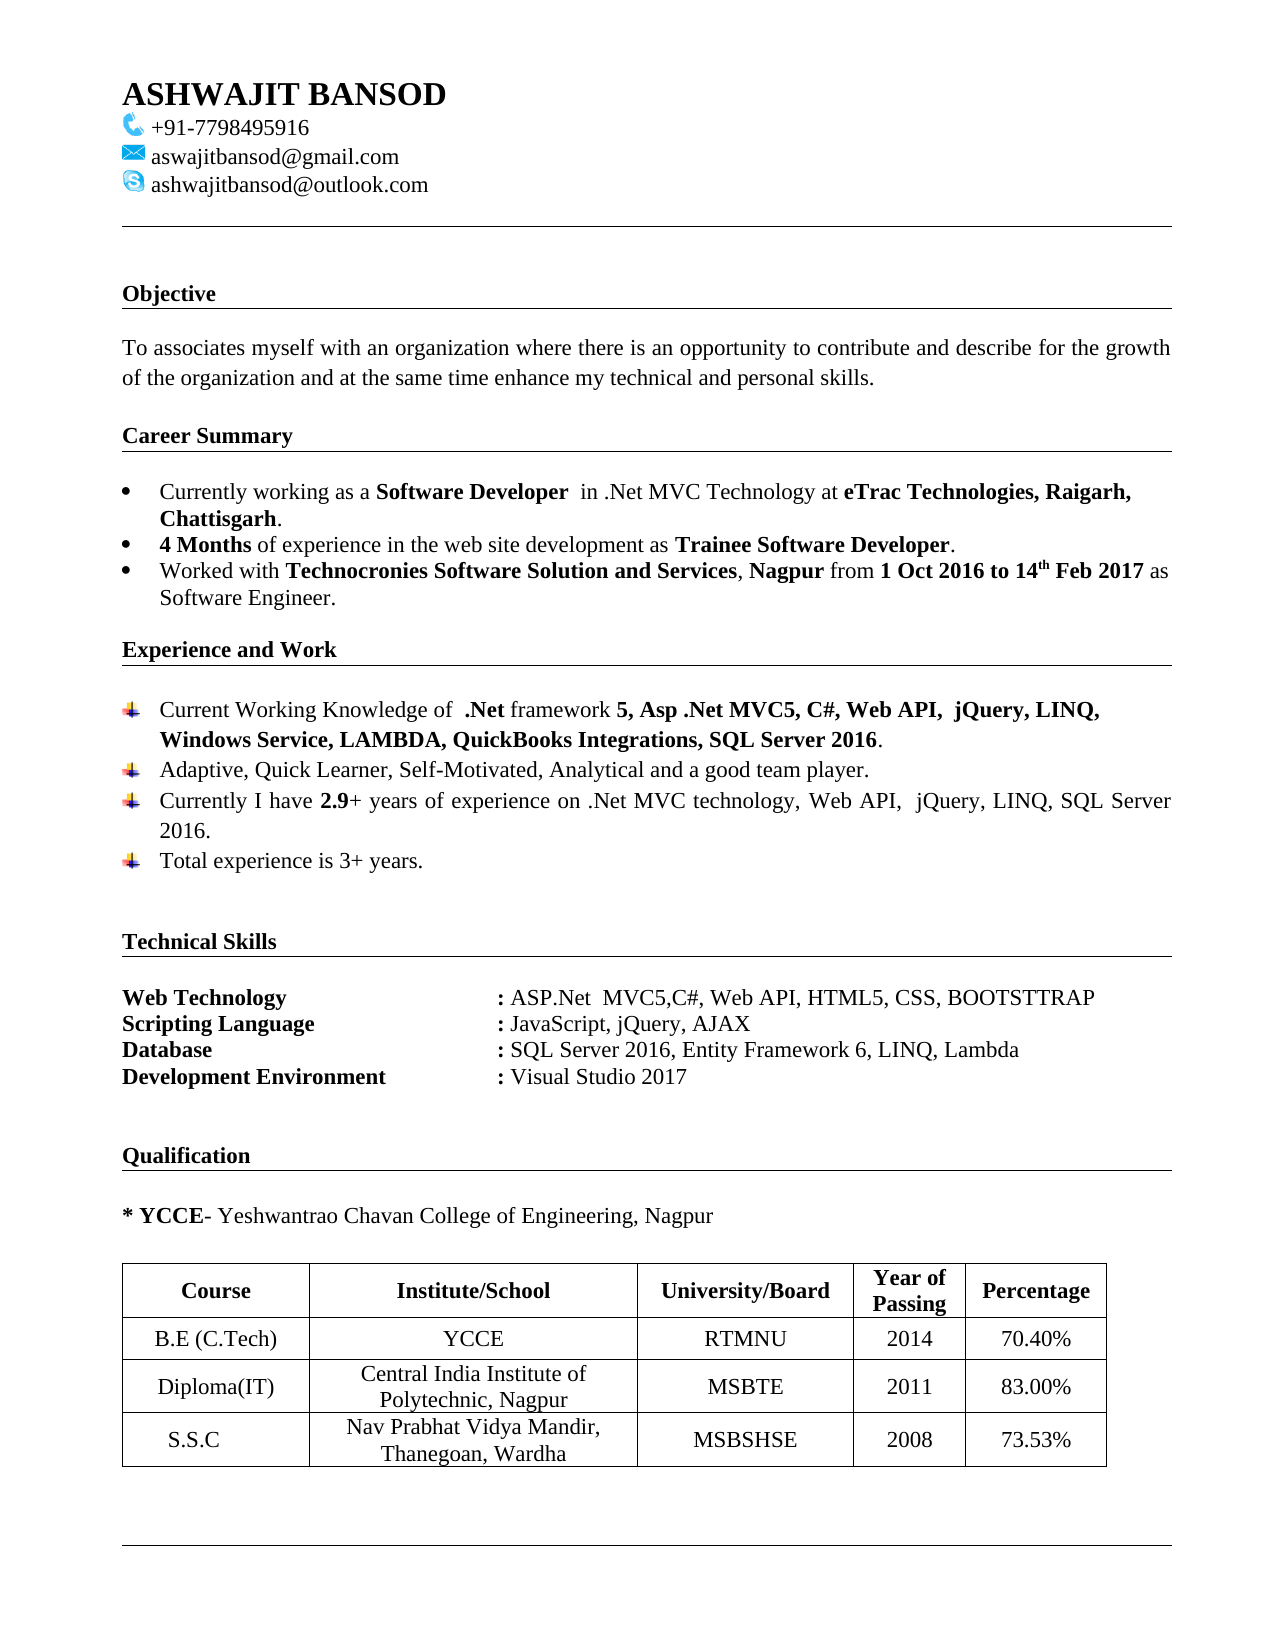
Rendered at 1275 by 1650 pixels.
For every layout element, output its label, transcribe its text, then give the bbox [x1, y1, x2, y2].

table_cell YCCE [310, 1318, 637, 1358]
table_cell 2008 [854, 1413, 965, 1466]
table_cell S.S.C [123, 1413, 309, 1466]
picture [121, 159, 146, 164]
picture [122, 761, 140, 778]
text Development Environment : Visual Studio 2017 [122, 1063, 1172, 1089]
table_cell 2011 [854, 1360, 965, 1412]
table_header Course [123, 1264, 309, 1317]
list Currently working as a Software Developer in .Net MVC Technology at eTrac Technologies, Raigarh, Chattisgarh. [122, 478, 1172, 531]
text Scripting Language : JavaScript, jQuery, AJAX [122, 1010, 1172, 1036]
picture [122, 700, 140, 718]
table_cell MSBTE [638, 1360, 853, 1412]
table_cell Central India Institute of Polytechnic, Nagpur [310, 1360, 637, 1412]
picture [122, 791, 140, 809]
picture [121, 140, 146, 146]
table_cell B.E (C.Tech) [123, 1318, 309, 1358]
table_header Institute/School [310, 1264, 637, 1317]
picture [122, 851, 140, 869]
text aswajitbansod@gmail.com [122, 141, 1172, 169]
text To associates myself with an organization where there is an opportunity to contribute and describe for the growth of the organization and at the same time enhance my technical and personal skills. [122, 334, 1172, 391]
table_cell 70.40% [966, 1318, 1106, 1358]
text Technical Skills [122, 928, 1172, 956]
text Objective [122, 280, 1172, 308]
list Worked with Technocronies Software Solution and Services, Nagpur from 1 Oct 2016 to 14th Feb 2017 as Software Engineer. [122, 557, 1172, 610]
table_header University/Board [638, 1264, 853, 1317]
table_header Year of Passing [854, 1264, 965, 1317]
text Web Technology : ASP.Net MVC5,C#, Web API, HTML5, CSS, BOOTSTTRAP [122, 984, 1172, 1010]
text Experience and Work [122, 636, 1172, 665]
list Currently I have 2.9+ years of experience on .Net MVC technology, Web API, jQuery, LINQ, SQL Server 2016. [122, 787, 1172, 843]
subtitle ASHWAJIT BANSOD [122, 74, 1172, 112]
list Total experience is 3+ years. [122, 847, 1172, 873]
table_cell RTMNU [638, 1318, 853, 1358]
table_cell Diploma(IT) [123, 1360, 309, 1412]
table_cell Nav Prabhat Vidya Mandir, Thanegoan, Wardha [310, 1413, 637, 1466]
table_header Percentage [966, 1264, 1106, 1317]
text +91-7798495916 [122, 112, 1172, 141]
text ashwajitbansod@outlook.com [122, 169, 1172, 197]
table_cell MSBSHSE [638, 1413, 853, 1466]
list Adaptive, Quick Learner, Self-Motivated, Analytical and a good team player. [122, 757, 1172, 783]
table_cell 2014 [854, 1318, 965, 1358]
text Qualification [122, 1142, 1172, 1170]
picture [121, 112, 146, 136]
list 4 Months of experience in the web site development as Trainee Software Developer. [122, 531, 1172, 557]
text Career Summary [122, 422, 1172, 451]
picture [121, 169, 146, 193]
table_cell 73.53% [966, 1413, 1106, 1466]
text * YCCE- Yeshwantrao Chavan College of Engineering, Nagpur [122, 1202, 1172, 1228]
text Database : SQL Server 2016, Entity Framework 6, LINQ, Lambda [122, 1036, 1172, 1063]
table_cell 83.00% [966, 1360, 1106, 1412]
list Current Working Knowledge of .Net framework 5, Asp .Net MVC5, C#, Web API, jQuery, LINQ, Windows Service, LAMBDA, QuickBooks Integrations, SQL Server 2016. [122, 696, 1172, 753]
